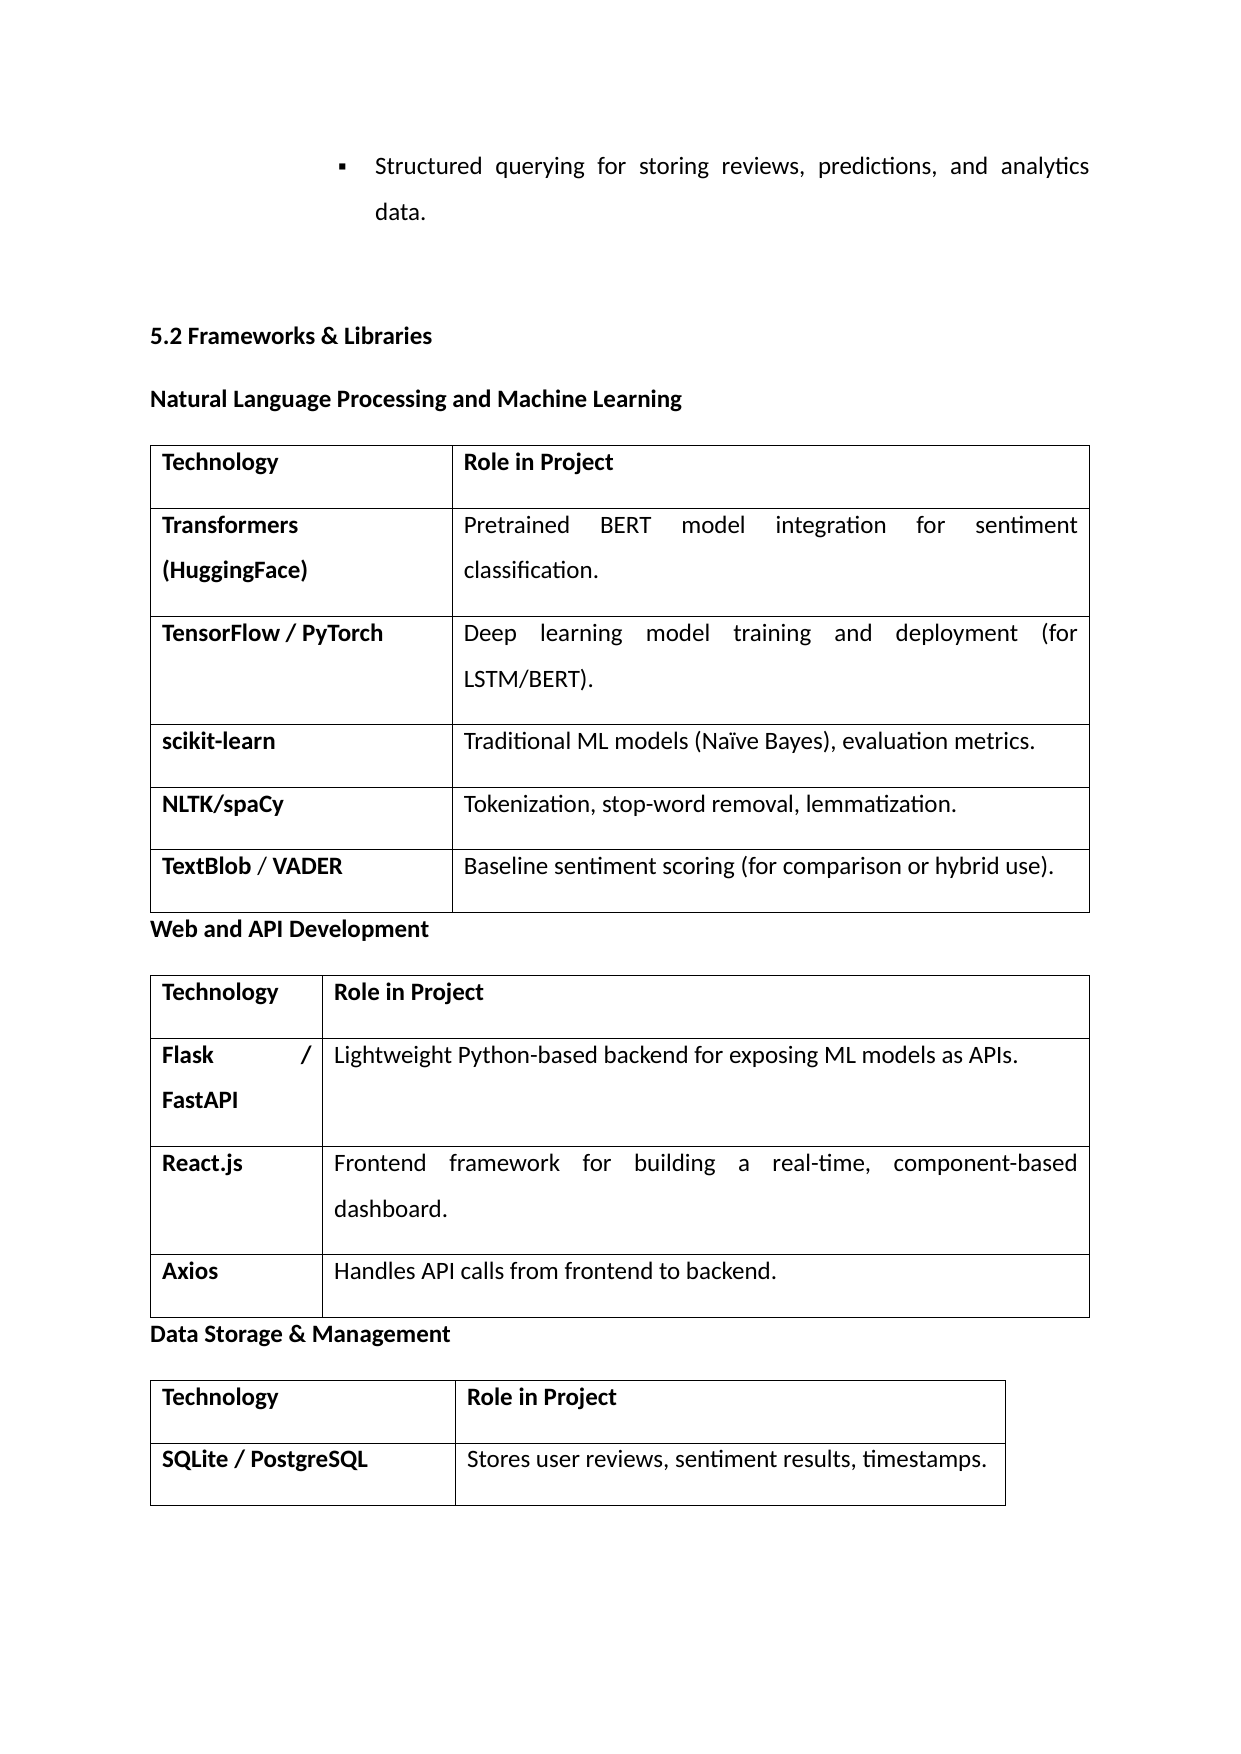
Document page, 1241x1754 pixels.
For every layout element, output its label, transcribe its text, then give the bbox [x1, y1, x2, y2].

table_cell TextBlob / VADER [151, 850, 452, 912]
table_cell Axios [151, 1255, 322, 1317]
table_cell SQLite / PostgreSQL [151, 1444, 455, 1505]
table_cell Frontend framework for building a real-time, component-based dashboard. [323, 1147, 1089, 1254]
table_cell scikit-learn [151, 725, 452, 787]
table_header Technology [151, 1381, 455, 1443]
table_cell Tokenization, stop-word removal, lemmatization. [453, 788, 1089, 849]
table_cell React.js [151, 1147, 322, 1254]
text Natural Language Processing and Machine Learning [150, 383, 1090, 413]
text 5.2 Frameworks & Libraries [150, 321, 1090, 351]
table_cell Transformers (HuggingFace) [151, 509, 452, 616]
text Data Storage & Management [150, 1318, 1090, 1348]
table_cell Baseline sentiment scoring (for comparison or hybrid use). [453, 850, 1089, 912]
list Structured querying for storing reviews, predictions, and analytics data. [337, 150, 1090, 226]
table_cell Pretrained BERT model integration for sentiment classification. [453, 509, 1089, 616]
table_header Role in Project [456, 1381, 1005, 1443]
table_cell Lightweight Python-based backend for exposing ML models as APIs. [323, 1039, 1089, 1146]
table_header Technology [151, 976, 322, 1038]
table_cell Stores user reviews, sentiment results, timestamps. [456, 1444, 1005, 1505]
table_header Technology [151, 446, 452, 508]
table_cell Handles API calls from frontend to backend. [323, 1255, 1089, 1317]
table_cell Deep learning model training and deployment (for LSTM/BERT). [453, 617, 1089, 724]
table_cell Traditional ML models (Naïve Bayes), evaluation metrics. [453, 725, 1089, 787]
table_cell TensorFlow / PyTorch [151, 617, 452, 724]
table_header Role in Project [323, 976, 1089, 1038]
table_cell Flask / FastAPI [151, 1039, 322, 1146]
text Web and API Development [150, 913, 1090, 943]
table_cell NLTK/spaCy [151, 788, 452, 849]
table_header Role in Project [453, 446, 1089, 508]
